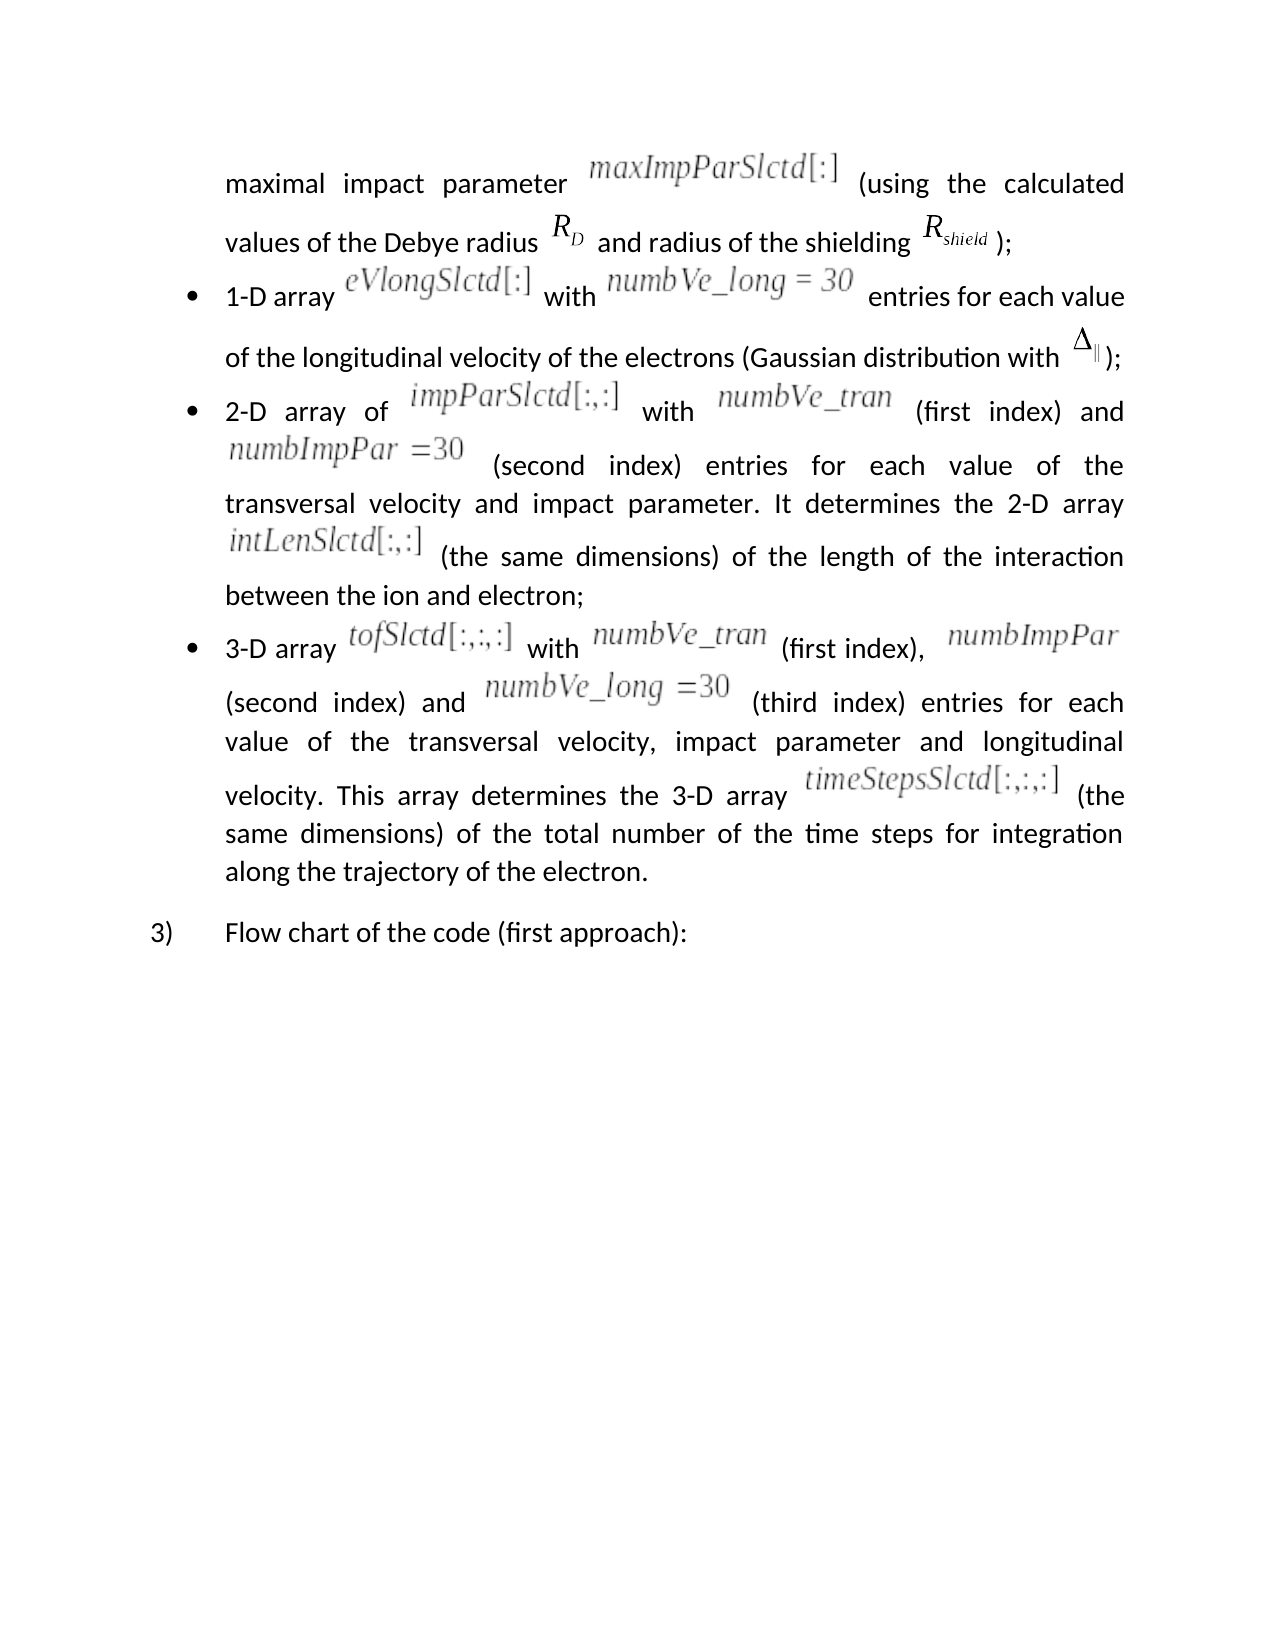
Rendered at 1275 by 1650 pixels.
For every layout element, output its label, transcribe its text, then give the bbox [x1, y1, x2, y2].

list Flow chart of the code (first approach): [150, 914, 1125, 949]
list 2-D array of with (first index) and (second index) entries for each value of the transversal velocity and impact parameter. It determines the 2-D array (the same dimensions) of the length of the interaction between the ion and electron; [187, 378, 1125, 612]
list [187, 150, 1125, 259]
list 1-D array with entries for each value of the longitudinal velocity of the electrons (Gaussian distribution with ); [187, 262, 1125, 375]
list 3-D array with (first index), (second index) and (third index) entries for each value of the transversal velocity, impact parameter and longitudinal velocity. This array determines the 3-D array (the same dimensions) of the total number of the time steps for integration along the trajectory of the electron. [187, 615, 1125, 889]
